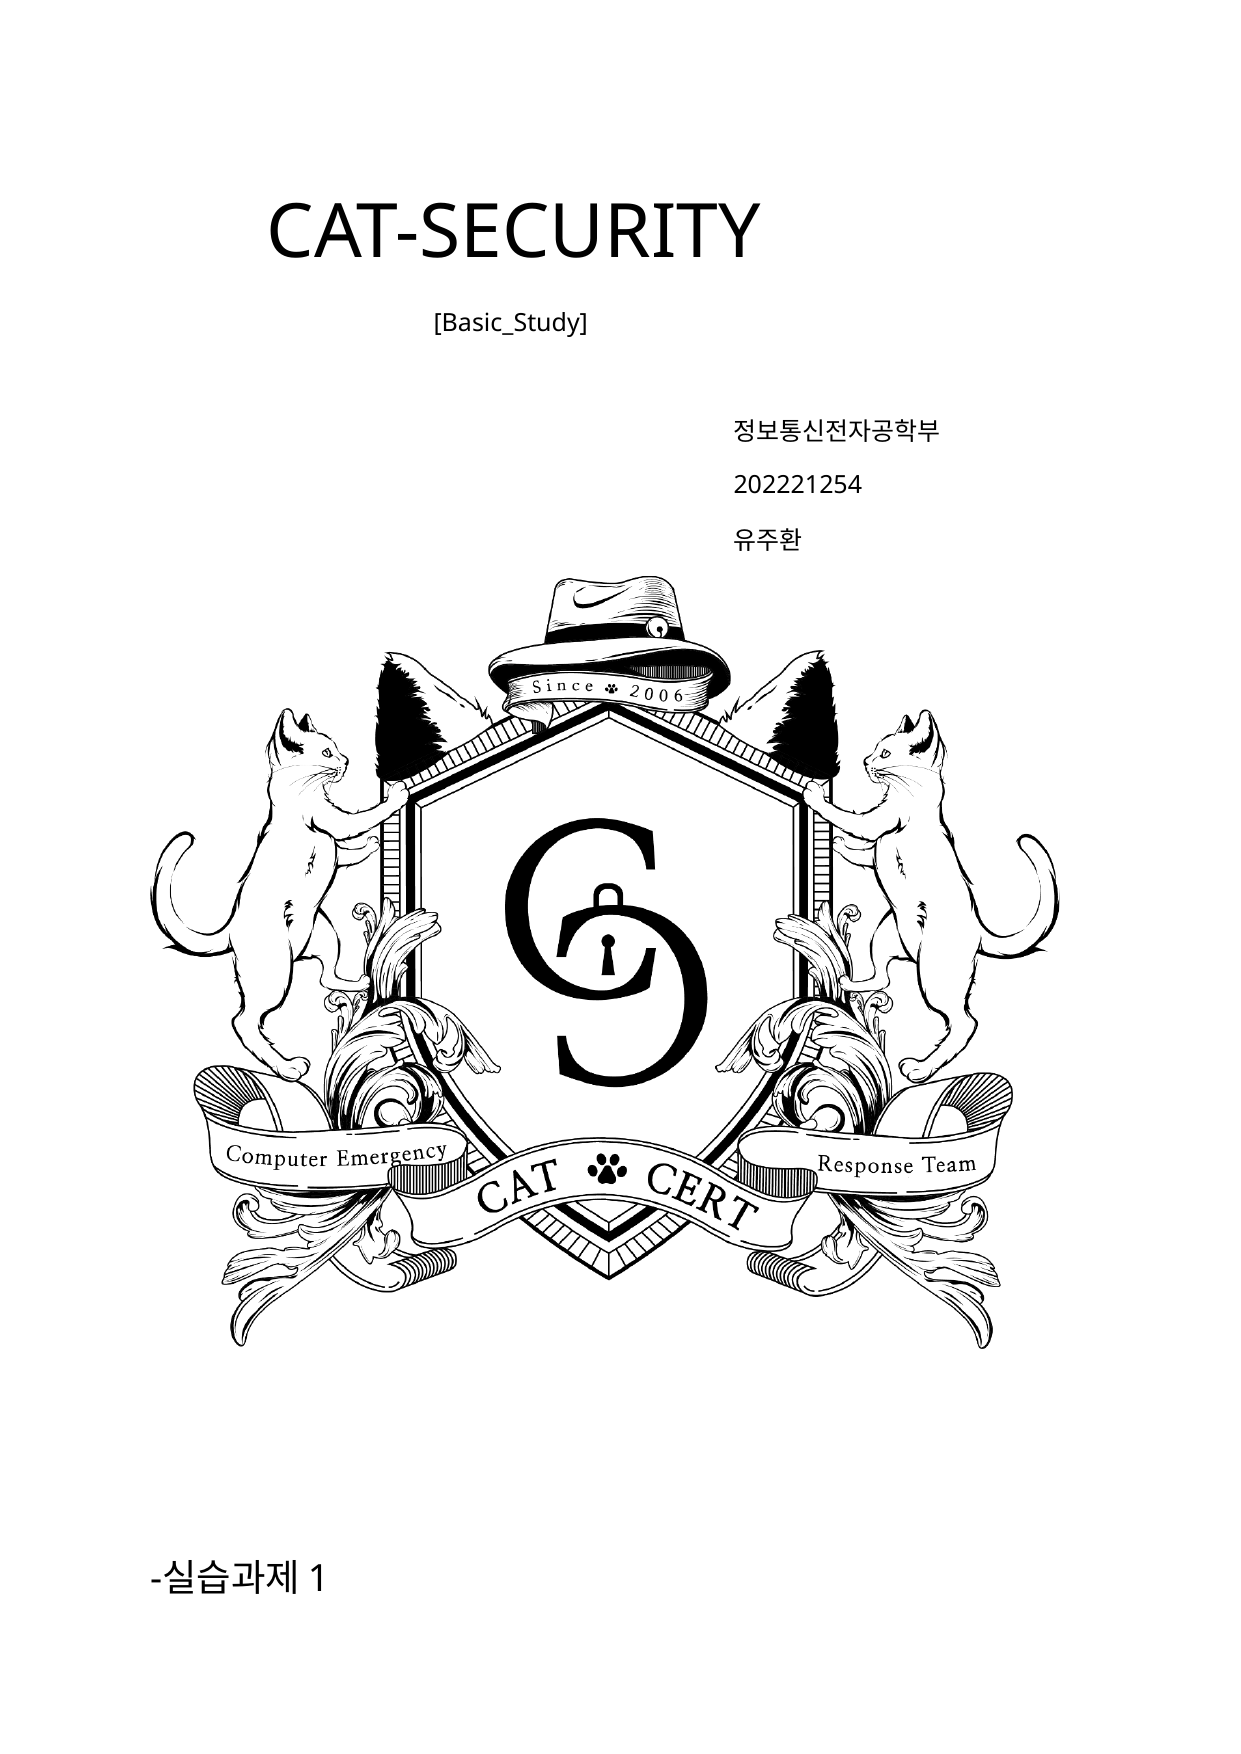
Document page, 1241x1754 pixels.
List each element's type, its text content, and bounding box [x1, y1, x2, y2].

text [Basic_Study] [150, 304, 1090, 338]
text 유주환 [150, 520, 1090, 556]
text 정보통신전자공학부 [650, 411, 1090, 447]
text CAT-SECURITY [150, 177, 1090, 279]
picture [150, 576, 1060, 1349]
text -실습과제1 [150, 1548, 1090, 1602]
text 202221254 [150, 467, 1090, 501]
